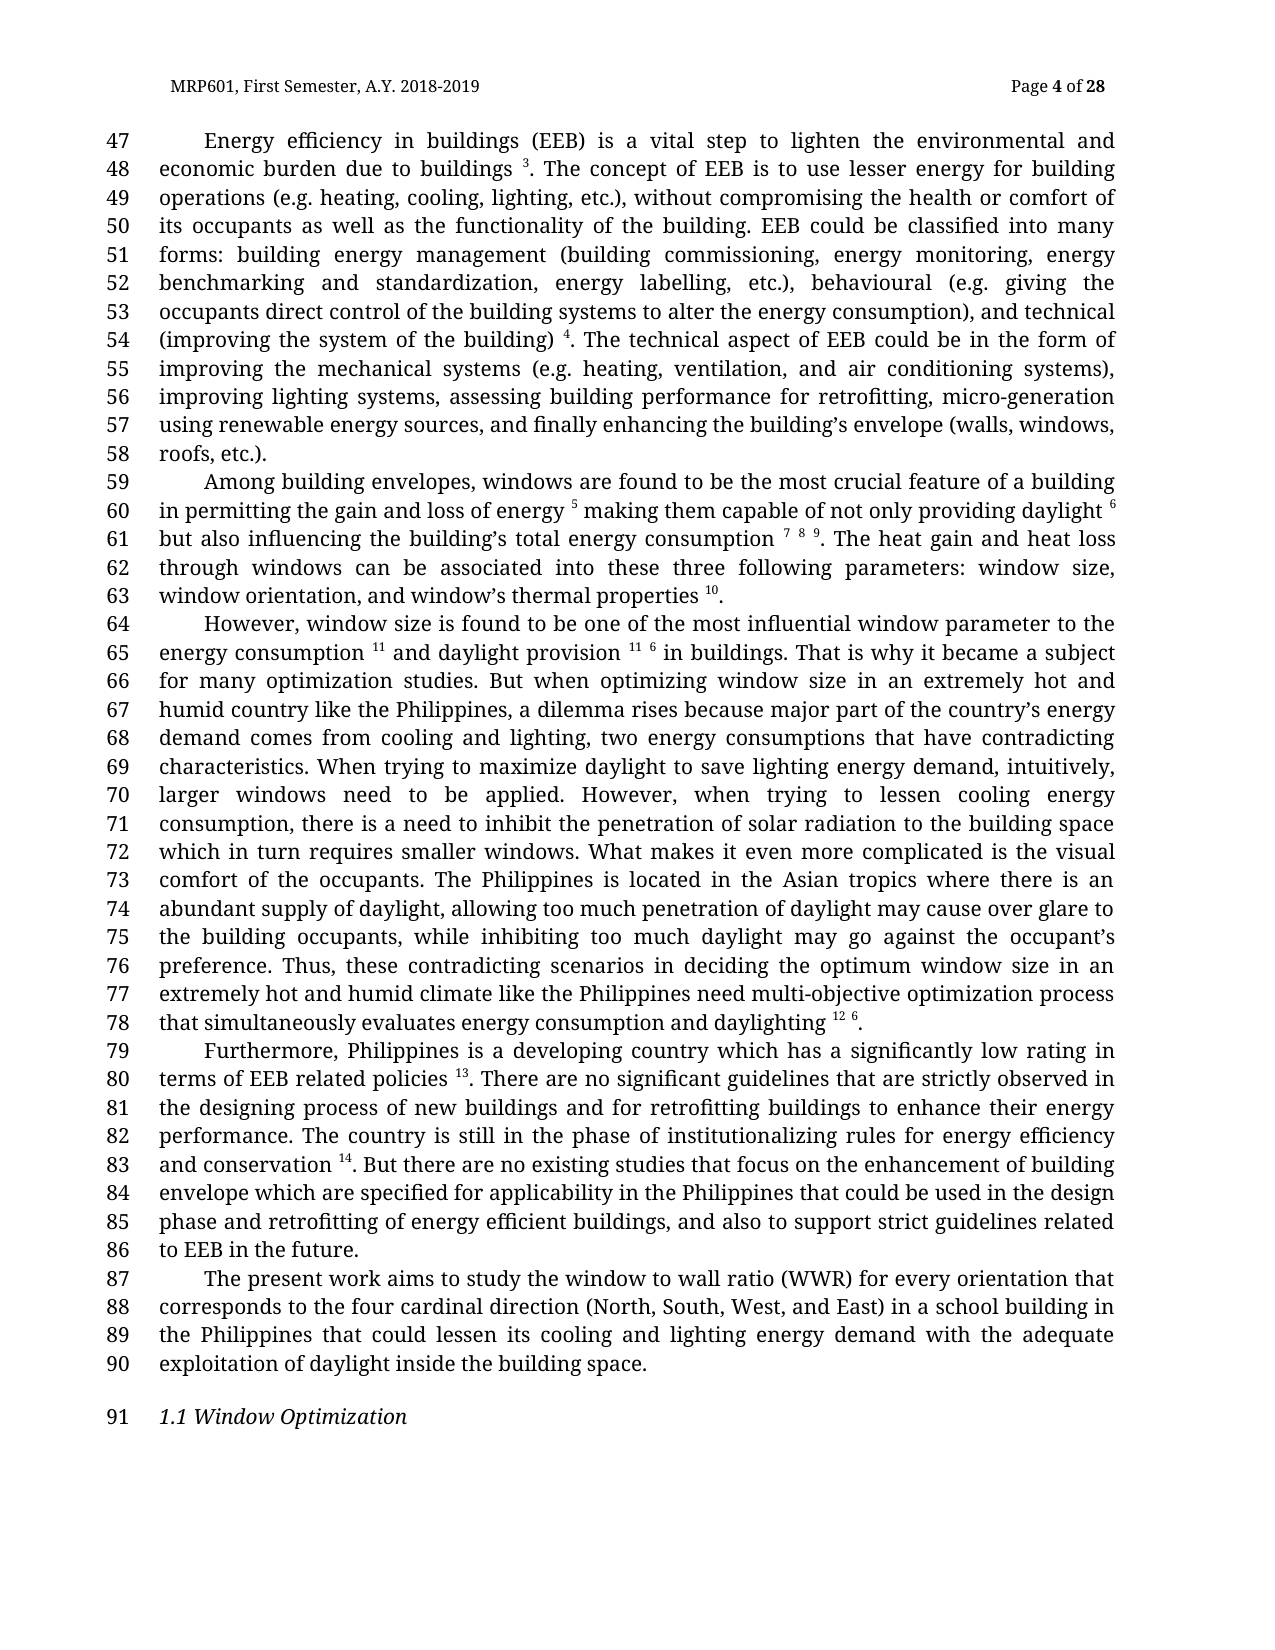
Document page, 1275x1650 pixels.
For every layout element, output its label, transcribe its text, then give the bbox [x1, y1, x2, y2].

text However, window size is found to be one of the most influential window parameter to the energy consumption 11 and daylight provision 11 6 in buildings. That is why it became a subject for many optimization studies. But when optimizing window size in an extremely hot and humid country like the Philippines, a dilemma rises because major part of the country’s energy demand comes from cooling and lighting, two energy consumptions that have contradicting characteristics. When trying to maximize daylight to save lighting energy demand, intuitively, larger windows need to be applied. However, when trying to lessen cooling energy consumption, there is a need to inhibit the penetration of solar radiation to the building space which in turn requires smaller windows. What makes it even more complicated is the visual comfort of the occupants. The Philippines is located in the Asian tropics where there is an abundant supply of daylight, allowing too much penetration of daylight may cause over glare to the building occupants, while inhibiting too much daylight may go against the occupant’s preference. Thus, these contradicting scenarios in deciding the optimum window size in an extremely hot and humid climate like the Philippines need multi-objective optimization process that simultaneously evaluates energy consumption and daylighting 12 6. [159, 609, 1116, 1036]
text The present work aims to study the window to wall ratio (WWR) for every orientation that corresponds to the four cardinal direction (North, South, West, and East) in a school building in the Philippines that could lessen its cooling and lighting energy demand with the adequate exploitation of daylight inside the building space. [159, 1264, 1116, 1377]
text Energy efficiency in buildings (EEB) is a vital step to lighten the environmental and economic burden due to buildings 3. The concept of EEB is to use lesser energy for building operations (e.g. heating, cooling, lighting, etc.), without compromising the health or comfort of its occupants as well as the functionality of the building. EEB could be classified into many forms: building energy management (building commissioning, energy monitoring, energy benchmarking and standardization, energy labelling, etc.), behavioural (e.g. giving the occupants direct control of the building systems to alter the energy consumption), and technical (improving the system of the building) 4. The technical aspect of EEB could be in the form of improving the mechanical systems (e.g. heating, ventilation, and air conditioning systems), improving lighting systems, assessing building performance for retrofitting, micro-generation using renewable energy sources, and finally enhancing the building’s envelope (walls, windows, roofs, etc.). [159, 126, 1116, 467]
text Among building envelopes, windows are found to be the most crucial feature of a building in permitting the gain and loss of energy 5 making them capable of not only providing daylight 6 but also influencing the building’s total energy consumption 7 8 9. The heat gain and heat loss through windows can be associated into these three following parameters: window size, window orientation, and window’s thermal properties 10. [159, 467, 1116, 609]
text Furthermore, Philippines is a developing country which has a significantly low rating in terms of EEB related policies 13. There are no significant guidelines that are strictly observed in the designing process of new buildings and for retrofitting buildings to enhance their energy performance. The country is still in the phase of institutionalizing rules for energy efficiency and conservation 14. But there are no existing studies that focus on the enhancement of building envelope which are specified for applicability in the Philippines that could be used in the design phase and retrofitting of energy efficient buildings, and also to support strict guidelines related to EEB in the future. [159, 1036, 1116, 1264]
subtitle 1.1 Window Optimization [159, 1402, 1116, 1431]
